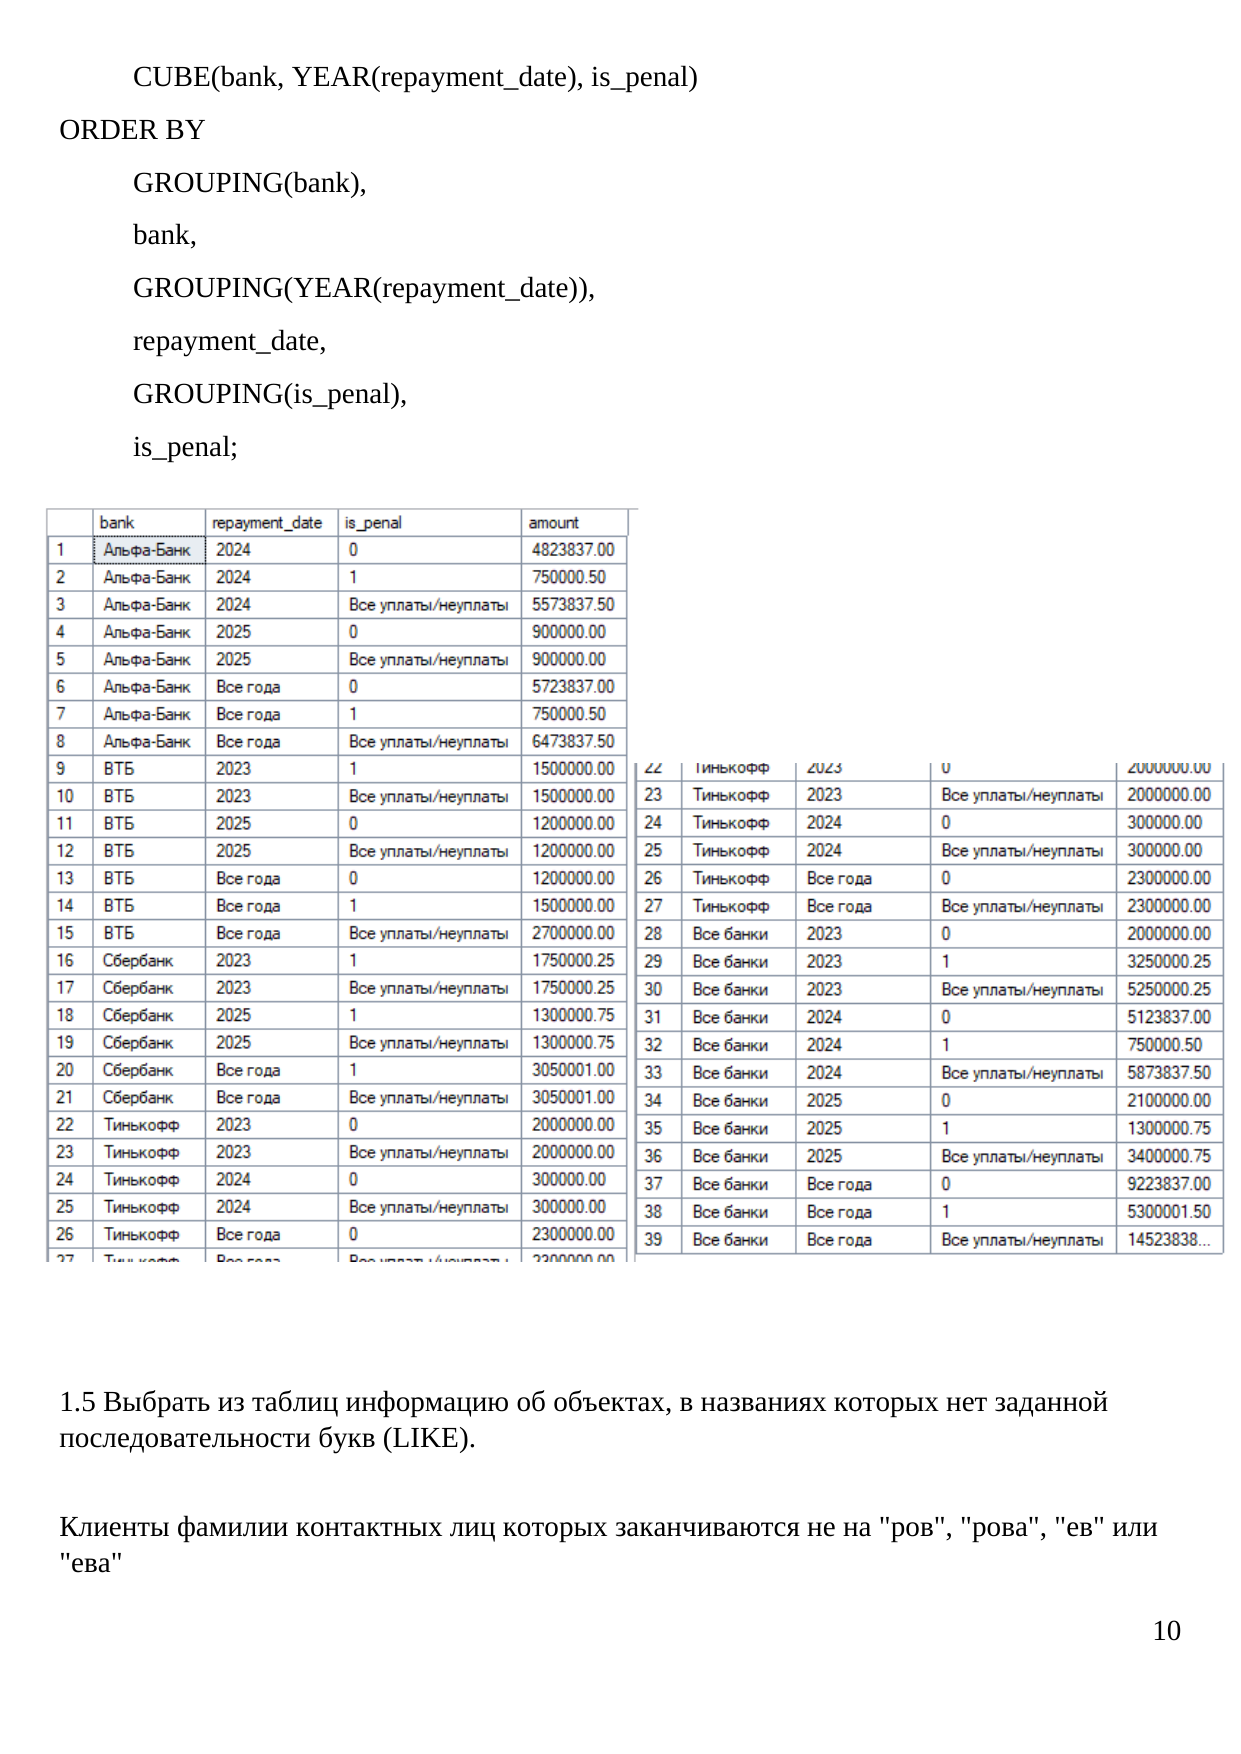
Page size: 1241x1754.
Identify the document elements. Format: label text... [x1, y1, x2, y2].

subtitle 1.5 Выбрать из таблиц информацию об объектах, в названиях которых нет заданной последовательности букв (LIKE). [59, 1384, 1181, 1454]
picture [42, 507, 1239, 1262]
text bank, [59, 217, 1181, 251]
text GROUPING(bank), [59, 165, 1181, 198]
text is_penal; [59, 429, 1181, 462]
text Клиенты фамилии контактных лиц которых заканчиваются не на "ров", "рова", "ев" или "ева" [59, 1509, 1181, 1579]
text repayment_date, [59, 323, 1181, 357]
text ORDER BY [59, 112, 1181, 145]
text GROUPING(YEAR(repayment_date)), [59, 270, 1181, 304]
text CUBE(bank, YEAR(repayment_date), is_penal) [59, 59, 1181, 93]
text GROUPING(is_penal), [59, 376, 1181, 409]
